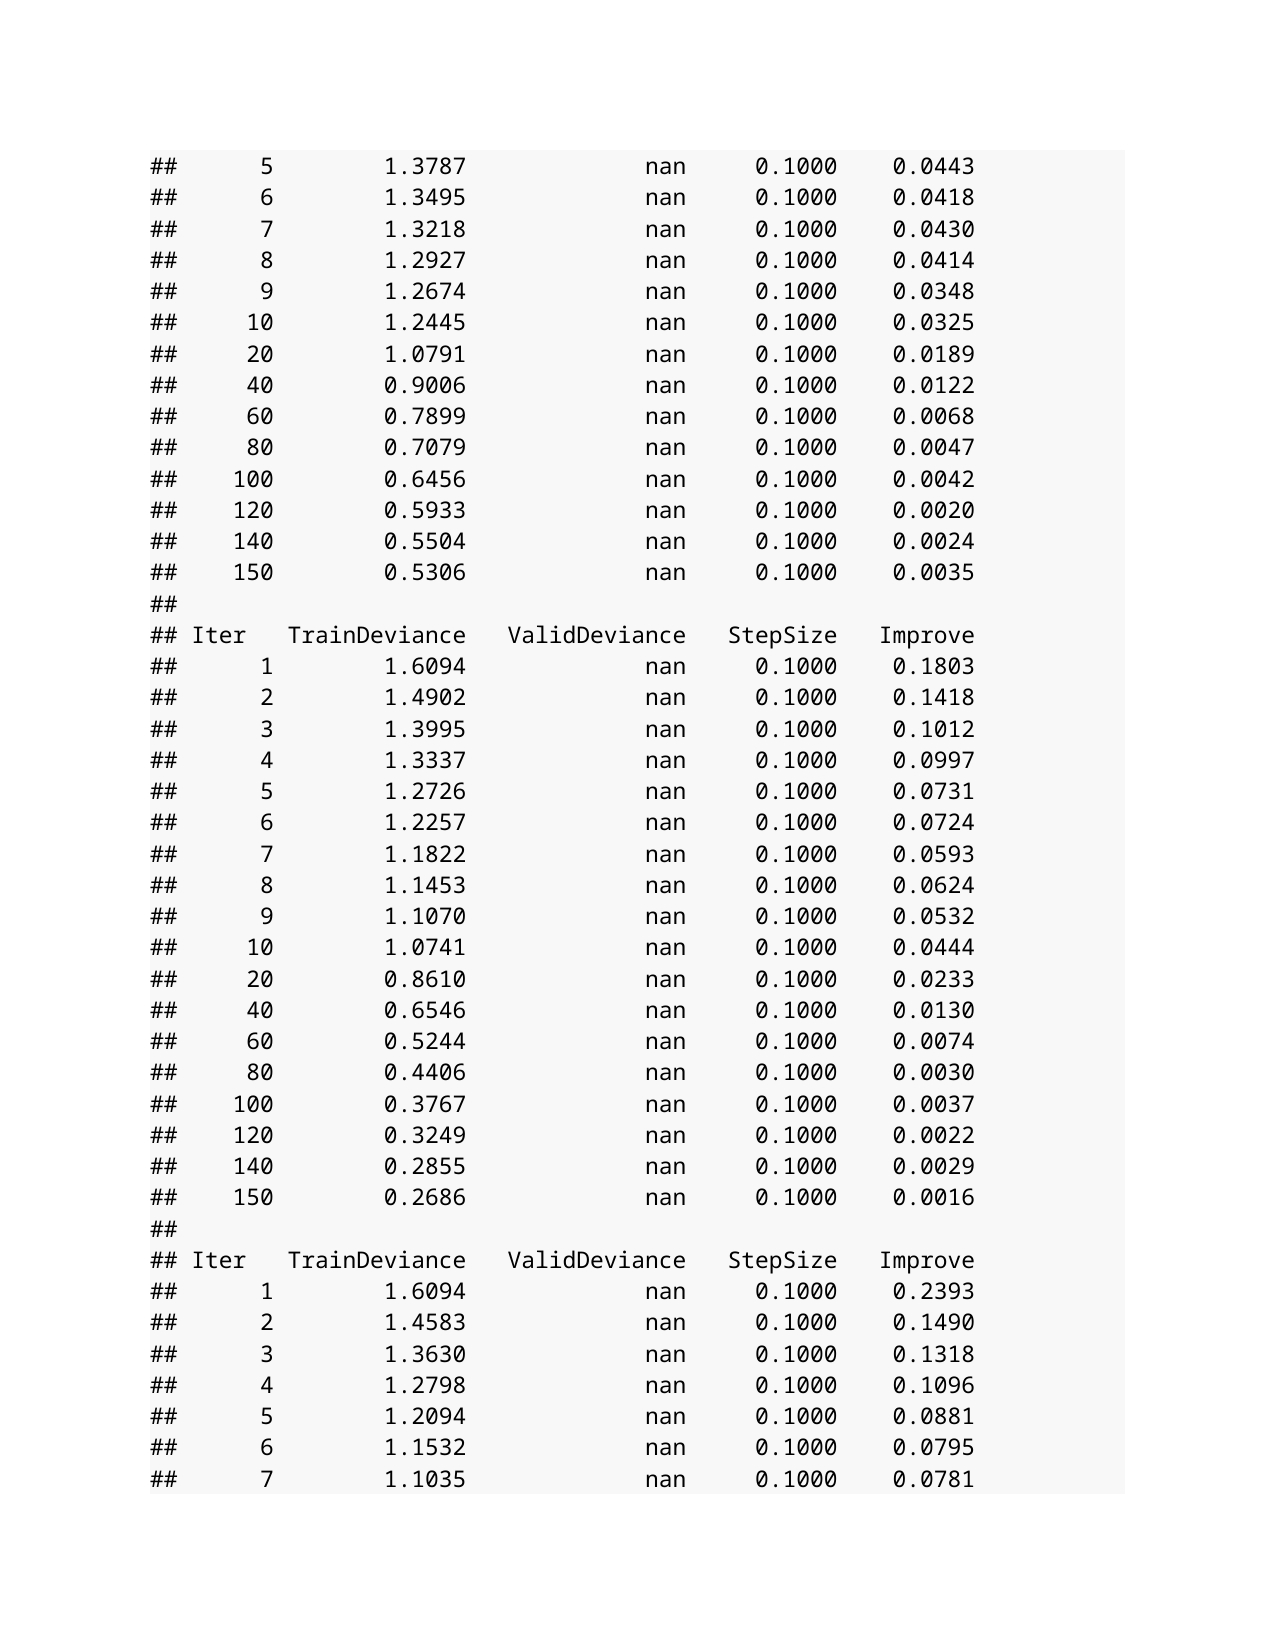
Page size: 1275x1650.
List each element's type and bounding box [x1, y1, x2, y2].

text [150, 150, 1125, 1494]
